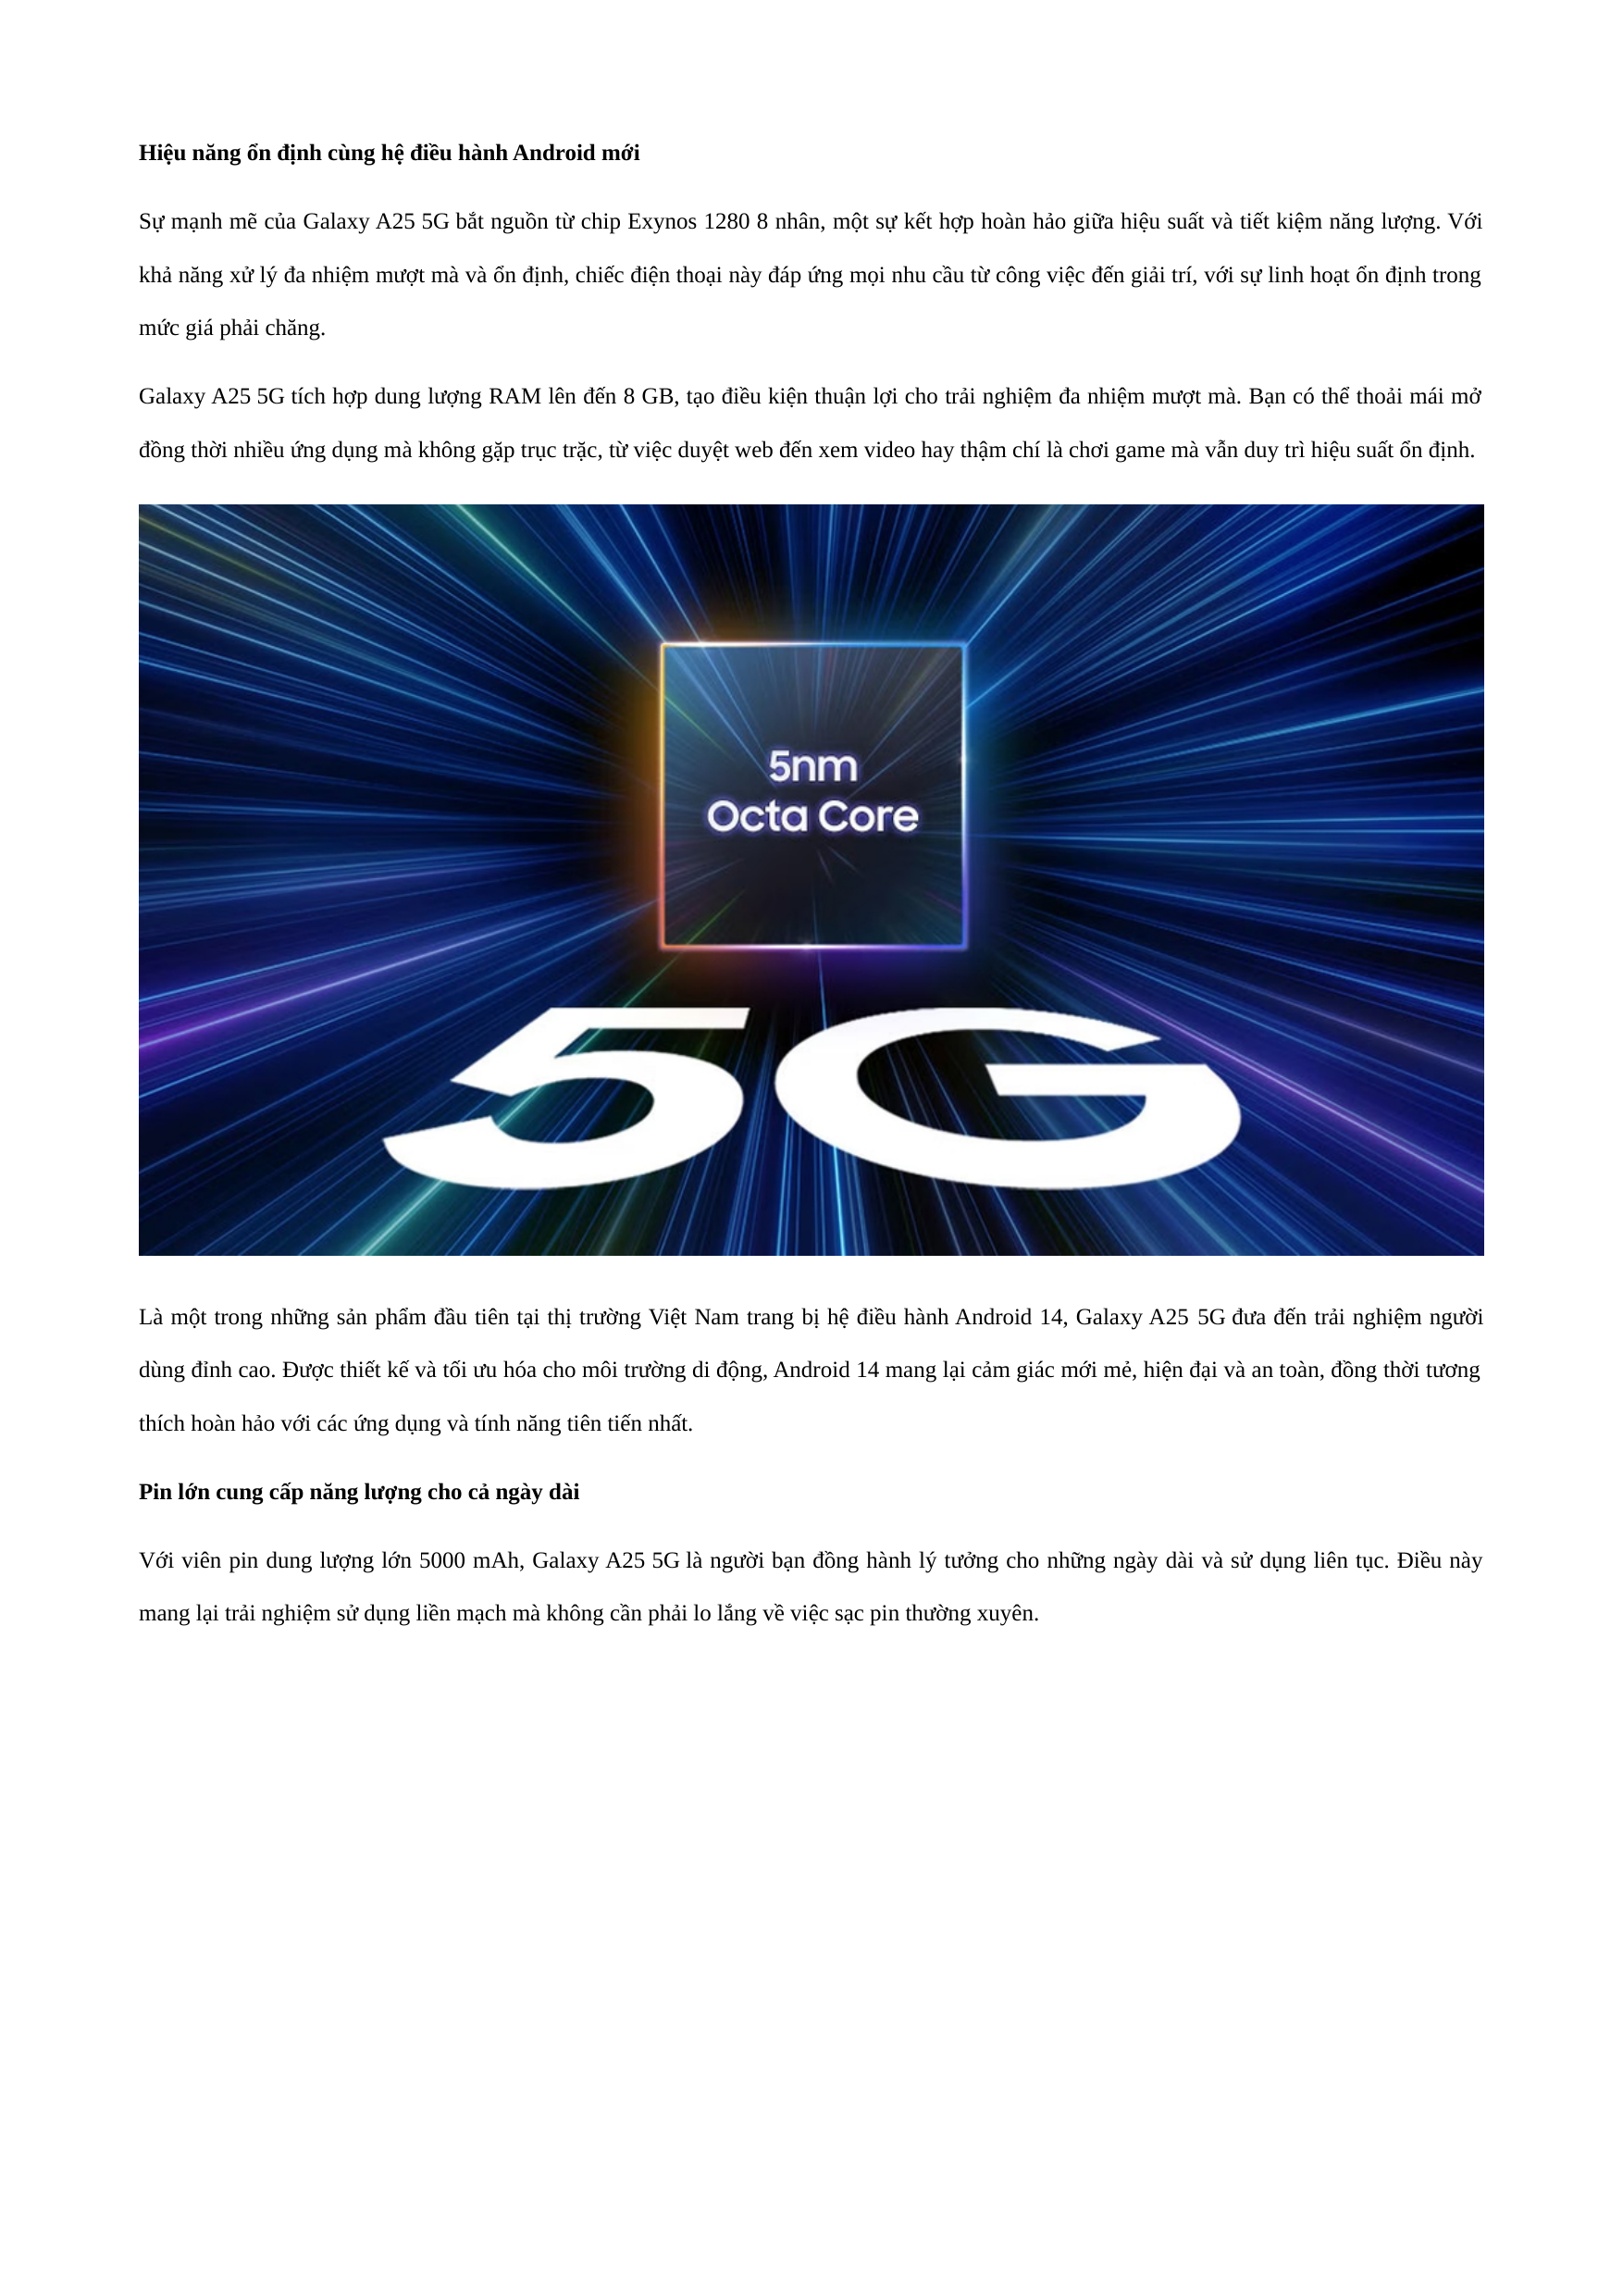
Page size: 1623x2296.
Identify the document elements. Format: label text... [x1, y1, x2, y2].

text Là một trong những sản phẩm đầu tiên tại thị trường Việt Nam trang bị hệ điều hành Android 14, Galaxy A25 5G đưa đến trải nghiệm người dùng đỉnh cao. Được thiết kế và tối ưu hóa cho môi trường di động, Android 14 mang lại cảm giác mới mẻ, hiện đại và an toàn, đồng thời tương thích hoàn hảo với các ứng dụng và tính năng tiên tiến nhất. [139, 1303, 1484, 1435]
text Sự mạnh mẽ của Galaxy A25 5G bắt nguồn từ chip Exynos 1280 8 nhân, một sự kết hợp hoàn hảo giữa hiệu suất và tiết kiệm năng lượng. Với khả năng xử lý đa nhiệm mượt mà và ổn định, chiếc điện thoại này đáp ứng mọi nhu cầu từ công việc đến giải trí, với sự linh hoạt ổn định trong mức giá phải chăng. [139, 207, 1484, 341]
text Pin lớn cung cấp năng lượng cho cả ngày dài [139, 1478, 1484, 1505]
picture [139, 504, 1484, 1256]
text Hiệu năng ổn định cùng hệ điều hành Android mới [139, 139, 1484, 166]
text Galaxy A25 5G tích hợp dung lượng RAM lên đến 8 GB, tạo điều kiện thuận lợi cho trải nghiệm đa nhiệm mượt mà. Bạn có thể thoải mái mở đồng thời nhiều ứng dụng mà không gặp trục trặc, từ việc duyệt web đến xem video hay thậm chí là chơi game mà vẫn duy trì hiệu suất ổn định. [139, 382, 1484, 462]
text Với viên pin dung lượng lớn 5000 mAh, Galaxy A25 5G là người bạn đồng hành lý tưởng cho những ngày dài và sử dụng liên tục. Điều này mang lại trải nghiệm sử dụng liền mạch mà không cần phải lo lắng về việc sạc pin thường xuyên. [139, 1546, 1484, 1626]
